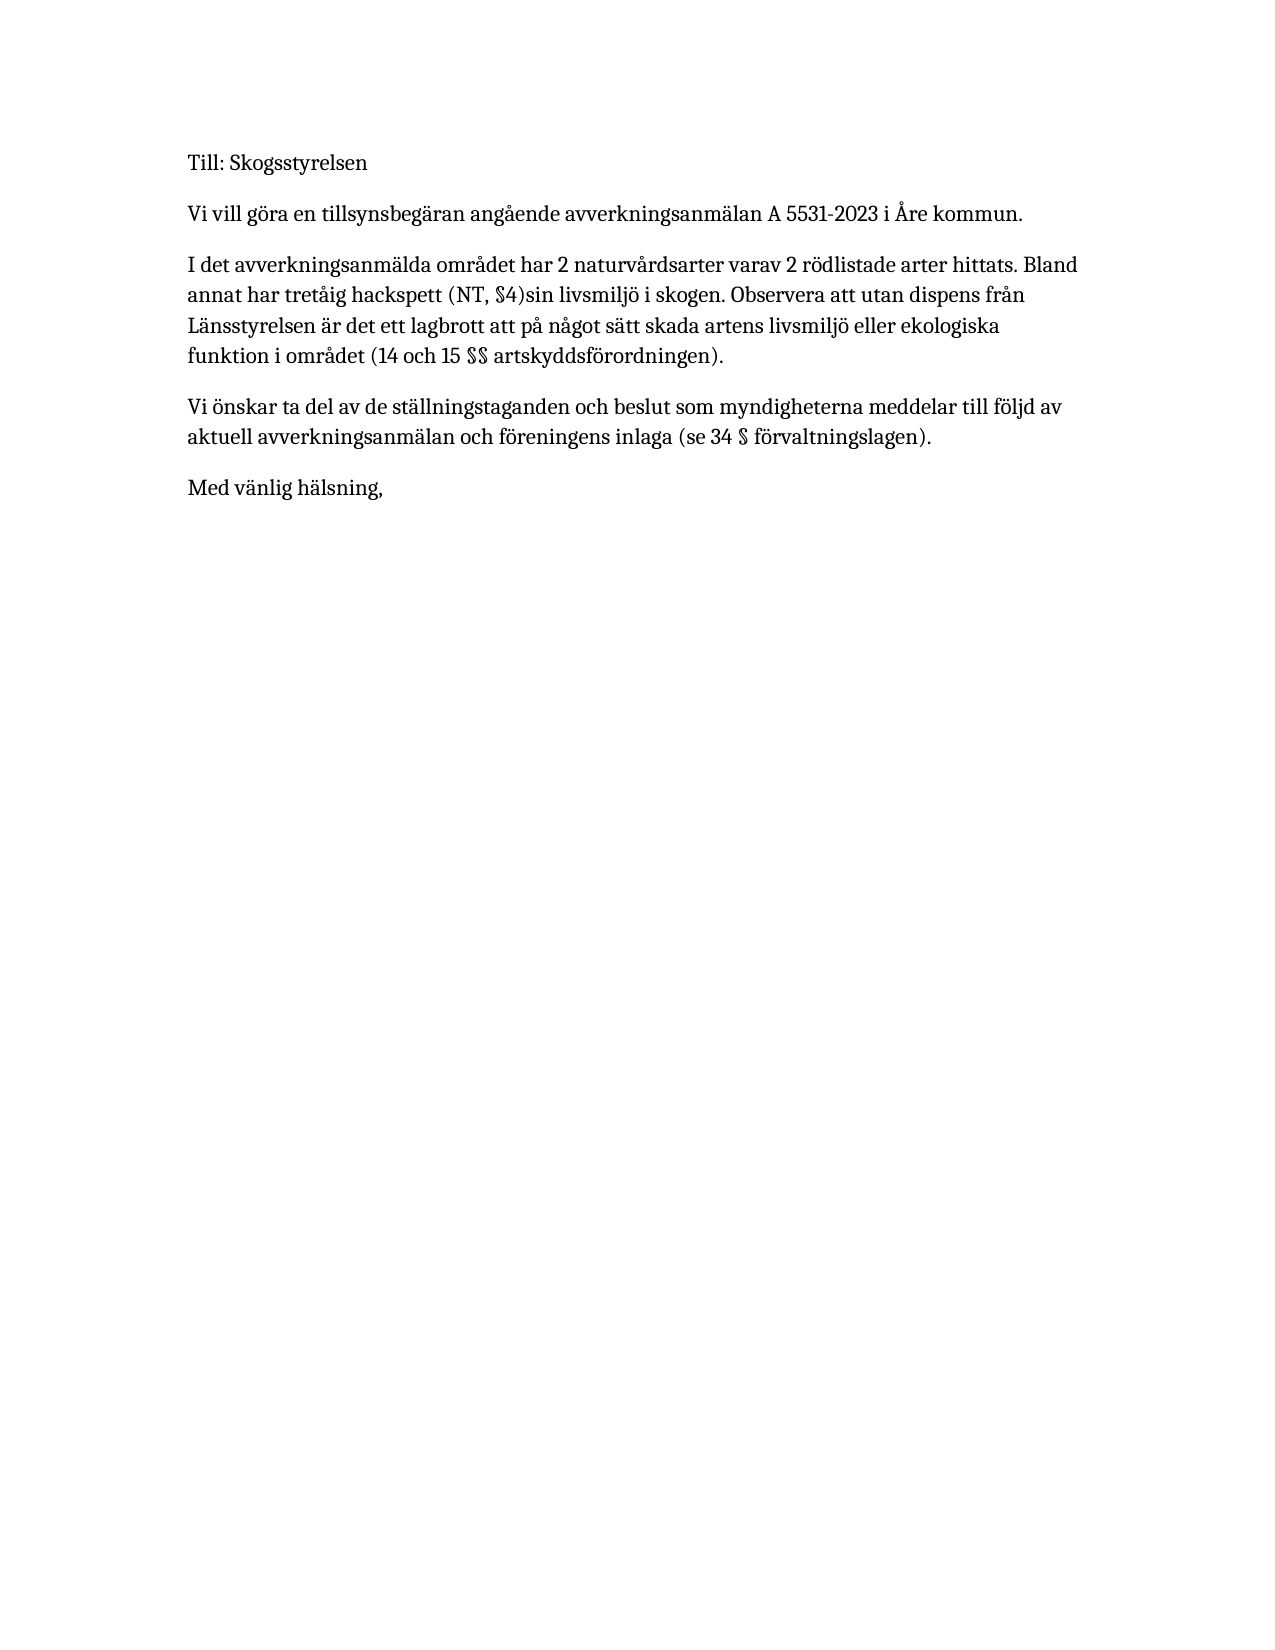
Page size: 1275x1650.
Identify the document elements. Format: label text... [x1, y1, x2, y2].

text I det avverkningsanmälda området har 2 naturvårdsarter varav 2 rödlistade arter hittats. Bland annat har tretåig hackspett (NT, §4)sin livsmiljö i skogen. Observera att utan dispens från Länsstyrelsen är det ett lagbrott att på något sätt skada artens livsmiljö eller ekologiska funktion i området (14 och 15 §§ artskyddsförordningen). [187, 252, 1087, 369]
text Vi önskar ta del av de ställningstaganden och beslut som myndigheterna meddelar till följd av aktuell avverkningsanmälan och föreningens inlaga (se 34 § förvaltningslagen). [187, 394, 1087, 450]
text Med vänlig hälsning, [187, 475, 1087, 532]
text Vi vill göra en tillsynsbegäran angående avverkningsanmälan A 5531-2023 i Åre kommun. [187, 201, 1087, 227]
text Till: Skogsstyrelsen [187, 150, 1087, 176]
